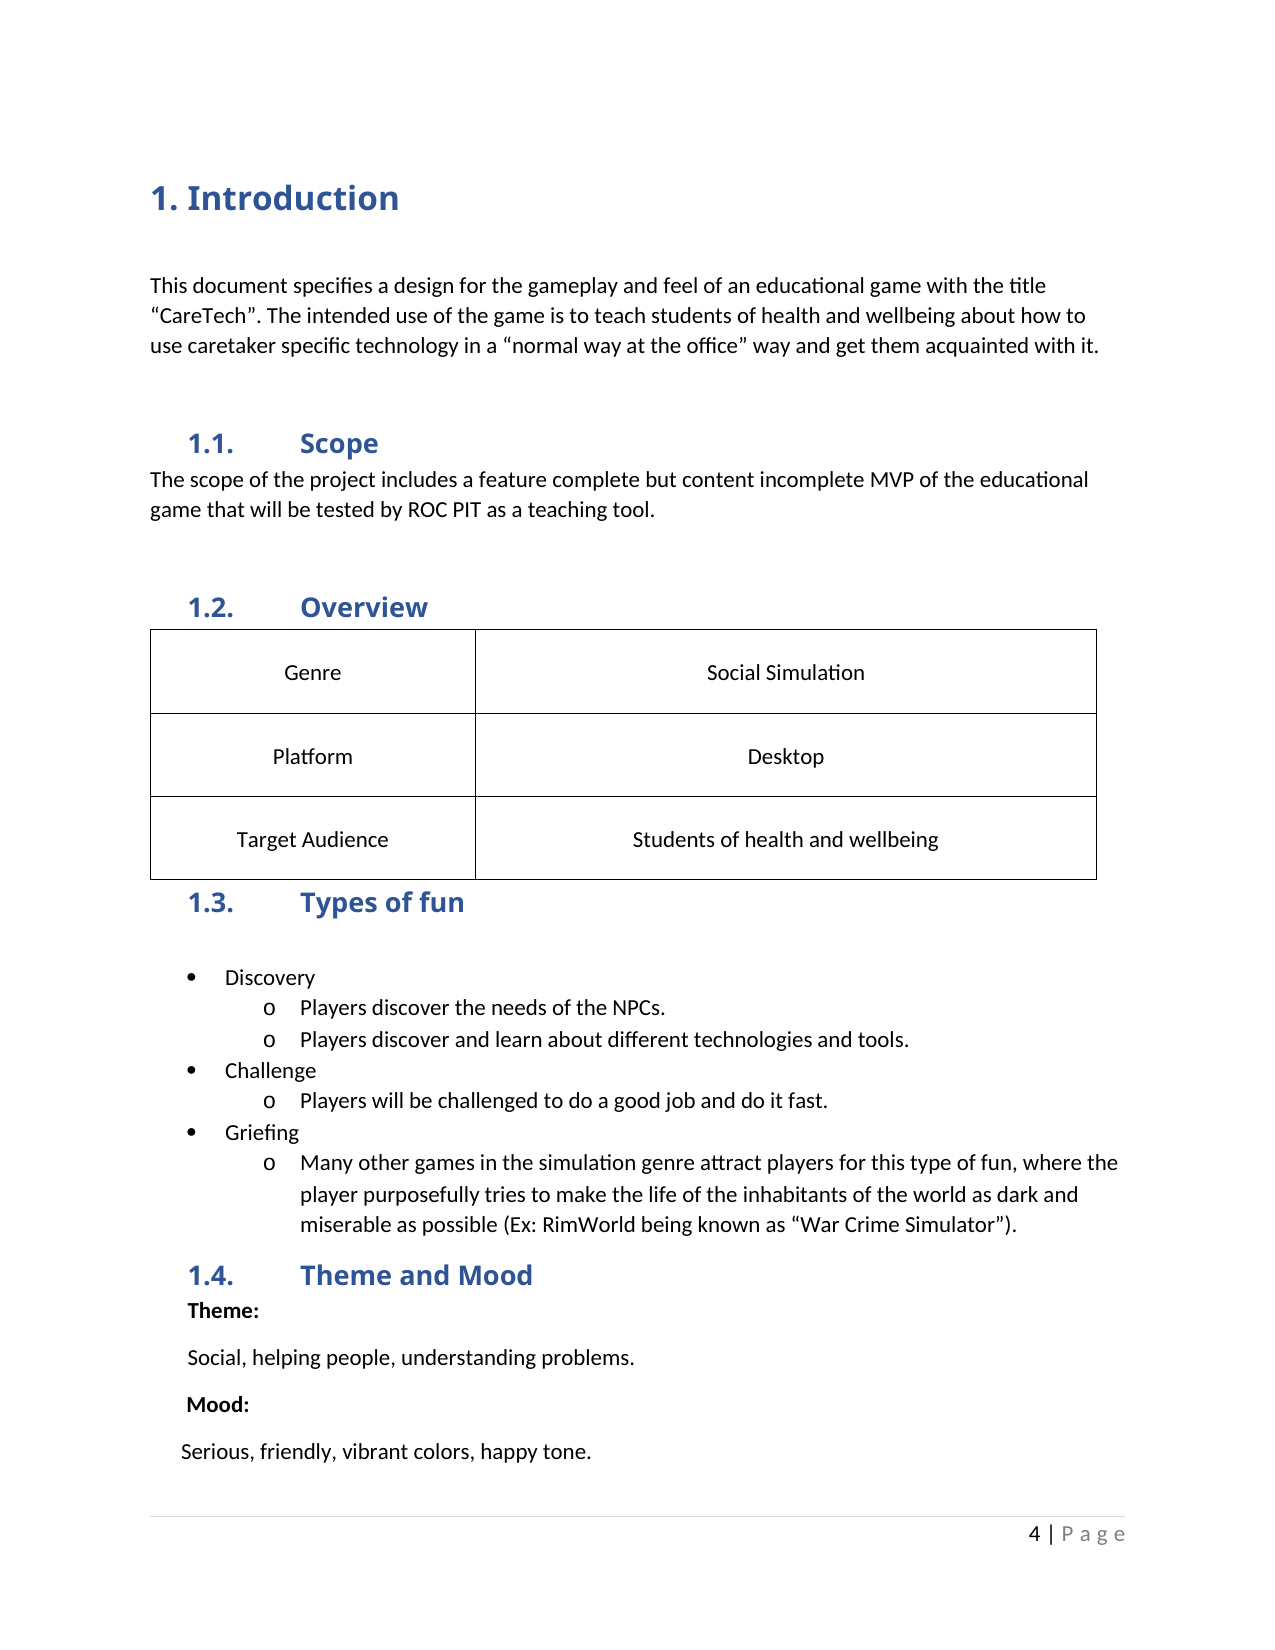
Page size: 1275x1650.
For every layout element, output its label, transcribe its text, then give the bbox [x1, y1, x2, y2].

text Mood: [150, 1390, 1125, 1418]
text Serious, friendly, vibrant colors, happy tone. [150, 1437, 1125, 1465]
list Players discover the needs of the NPCs. [262, 993, 1125, 1023]
table_cell Desktop [476, 714, 1096, 796]
table_cell Platform [151, 714, 475, 796]
list Griefing [187, 1118, 1125, 1146]
subtitle Introduction [150, 175, 1125, 220]
table_header Social Simulation [476, 630, 1096, 713]
text Social, helping people, understanding problems. [187, 1343, 1125, 1371]
list Challenge [187, 1056, 1125, 1084]
list Players discover and learn about different technologies and tools. [262, 1025, 1125, 1054]
text The scope of the project includes a feature complete but content incomplete MVP of the educational game that will be tested by ROC PIT as a teaching tool. [150, 465, 1125, 523]
list Many other games in the simulation genre attract players for this type of fun, where the player purposefully tries to make the life of the inhabitants of the world as dark and miserable as possible (Ex: RimWorld being known as “War Crime Simulator”). [262, 1148, 1125, 1238]
subtitle Scope [187, 425, 1125, 462]
list Discovery [187, 963, 1125, 991]
text This document specifies a design for the gameplay and feel of an educational game with the title “CareTech”. The intended use of the game is to teach students of health and wellbeing about how to use caretaker specific technology in a “normal way at the office” way and get them acquainted with it. [150, 271, 1125, 359]
list Players will be challenged to do a good job and do it fast. [262, 1087, 1125, 1116]
table_header Genre [151, 630, 475, 713]
table_cell Students of health and wellbeing [476, 797, 1096, 878]
subtitle Theme and Mood [187, 1257, 1125, 1294]
subtitle Types of fun [187, 884, 1125, 960]
text Theme: [187, 1297, 1125, 1324]
table_cell Target Audience [151, 797, 475, 878]
subtitle Overview [187, 589, 1125, 626]
